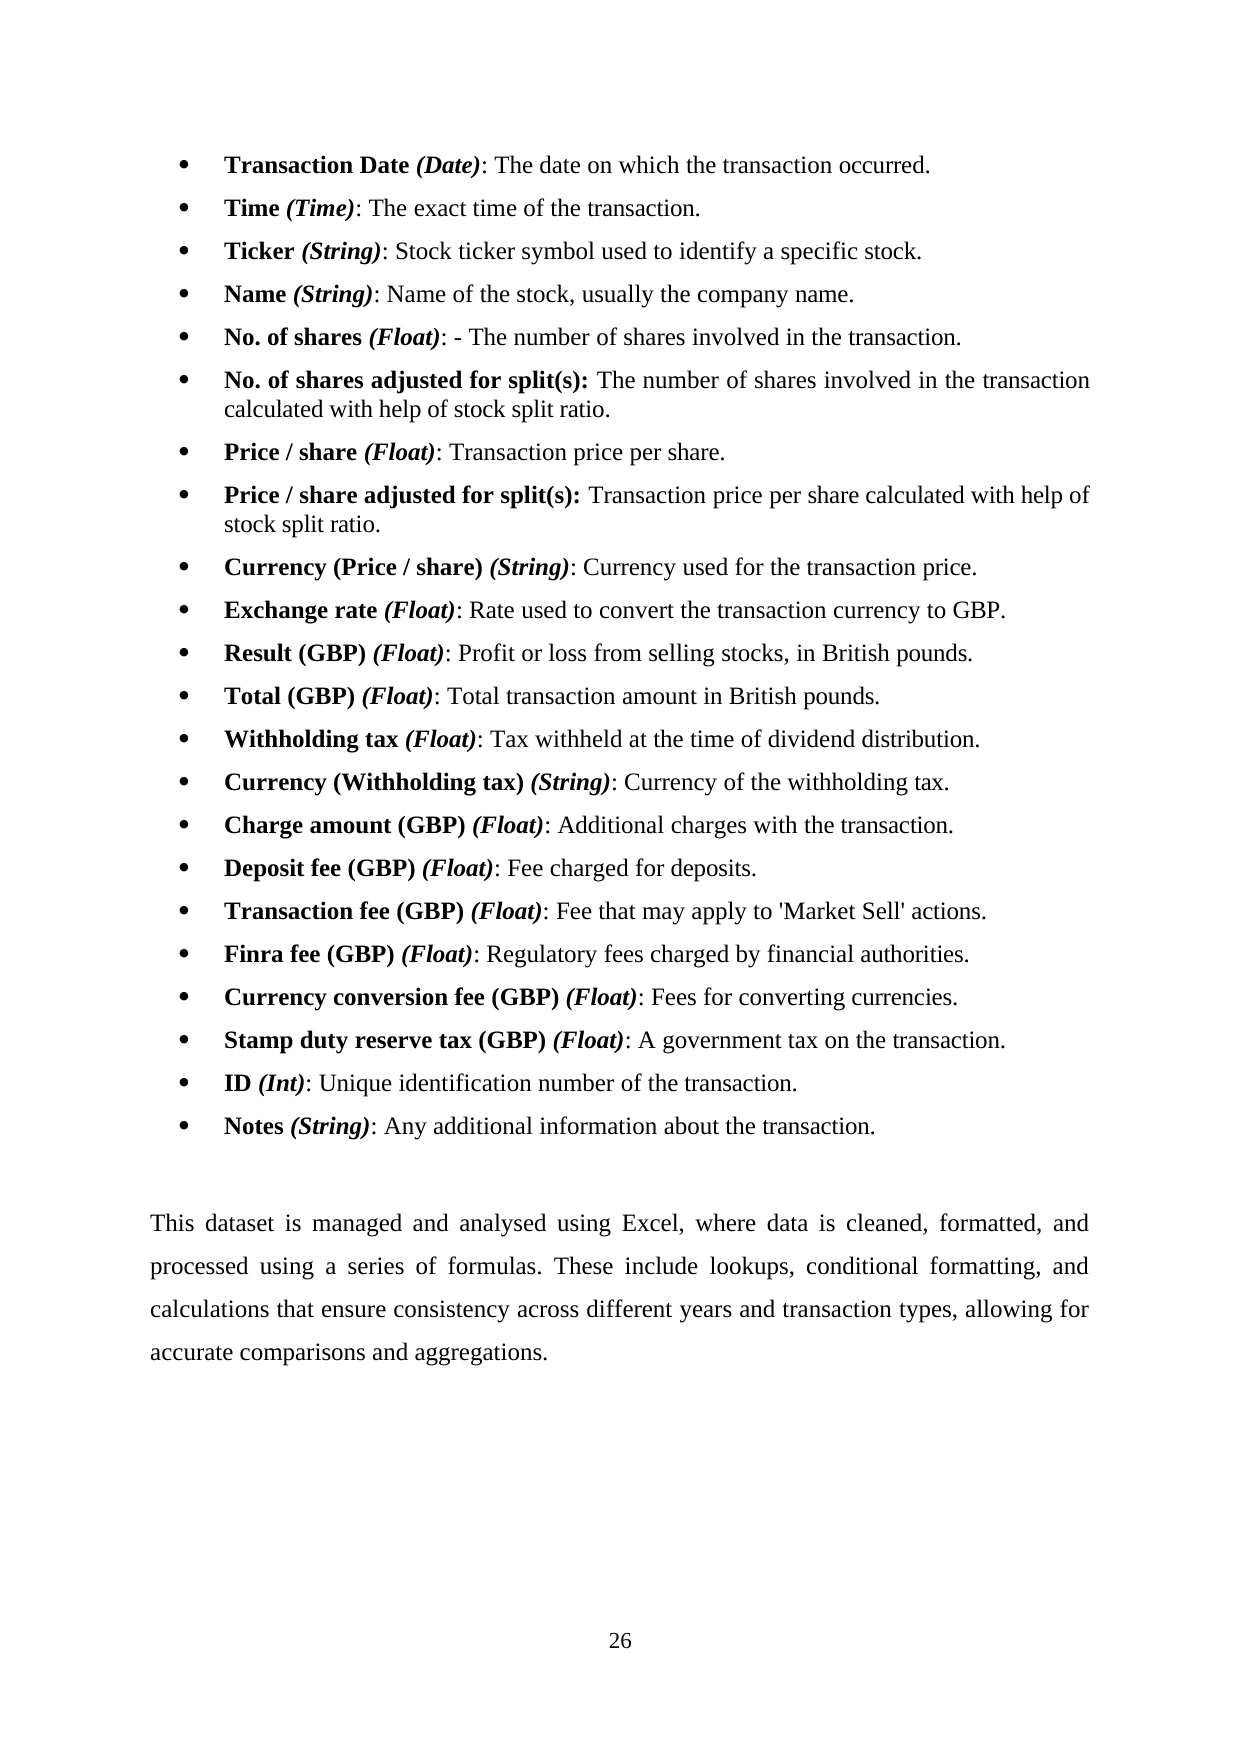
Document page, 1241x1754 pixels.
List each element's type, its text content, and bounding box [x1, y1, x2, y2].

list Name (String): Name of the stock, usually the company name. [179, 279, 1090, 308]
list Result (GBP) (Float): Profit or loss from selling stocks, in British pounds. [179, 638, 1090, 667]
text This dataset is managed and analysed using Excel, where data is cleaned, formatted, and processed using a series of formulas. These include lookups, conditional formatting, and calculations that ensure consistency across different years and transaction types, allowing for accurate comparisons and aggregations. [150, 1208, 1090, 1366]
list Charge amount (GBP) (Float): Additional charges with the transaction. [179, 810, 1090, 839]
list Finra fee (GBP) (Float): Regulatory fees charged by financial authorities. [179, 939, 1090, 968]
list Notes (String): Any additional information about the transaction. [179, 1111, 1090, 1140]
list Price / share (Float): Transaction price per share. [179, 437, 1090, 466]
list Transaction Date (Date): The date on which the transaction occurred. [179, 150, 1090, 179]
list No. of shares (Float): - The number of shares involved in the transaction. [179, 322, 1090, 351]
list Withholding tax (Float): Tax withheld at the time of dividend distribution. [179, 724, 1090, 753]
list Time (Time): The exact time of the transaction. [179, 193, 1090, 222]
list Stamp duty reserve tax (GBP) (Float): A government tax on the transaction. [179, 1025, 1090, 1054]
list Total (GBP) (Float): Total transaction amount in British pounds. [179, 681, 1090, 710]
list Deposit fee (GBP) (Float): Fee charged for deposits. [179, 853, 1090, 882]
list Currency conversion fee (GBP) (Float): Fees for converting currencies. [179, 982, 1090, 1011]
list Price / share adjusted for split(s): Transaction price per share calculated with help of stock split ratio. [179, 480, 1090, 537]
list Currency (Price / share) (String): Currency used for the transaction price. [179, 552, 1090, 581]
list Ticker (String): Stock ticker symbol used to identify a specific stock. [179, 236, 1090, 265]
list Exchange rate (Float): Rate used to convert the transaction currency to GBP. [179, 595, 1090, 624]
list ID (Int): Unique identification number of the transaction. [179, 1068, 1090, 1097]
list No. of shares adjusted for split(s): The number of shares involved in the transaction calculated with help of stock split ratio. [179, 365, 1090, 423]
list Transaction fee (GBP) (Float): Fee that may apply to 'Market Sell' actions. [179, 896, 1090, 925]
list Currency (Withholding tax) (String): Currency of the withholding tax. [179, 767, 1090, 796]
